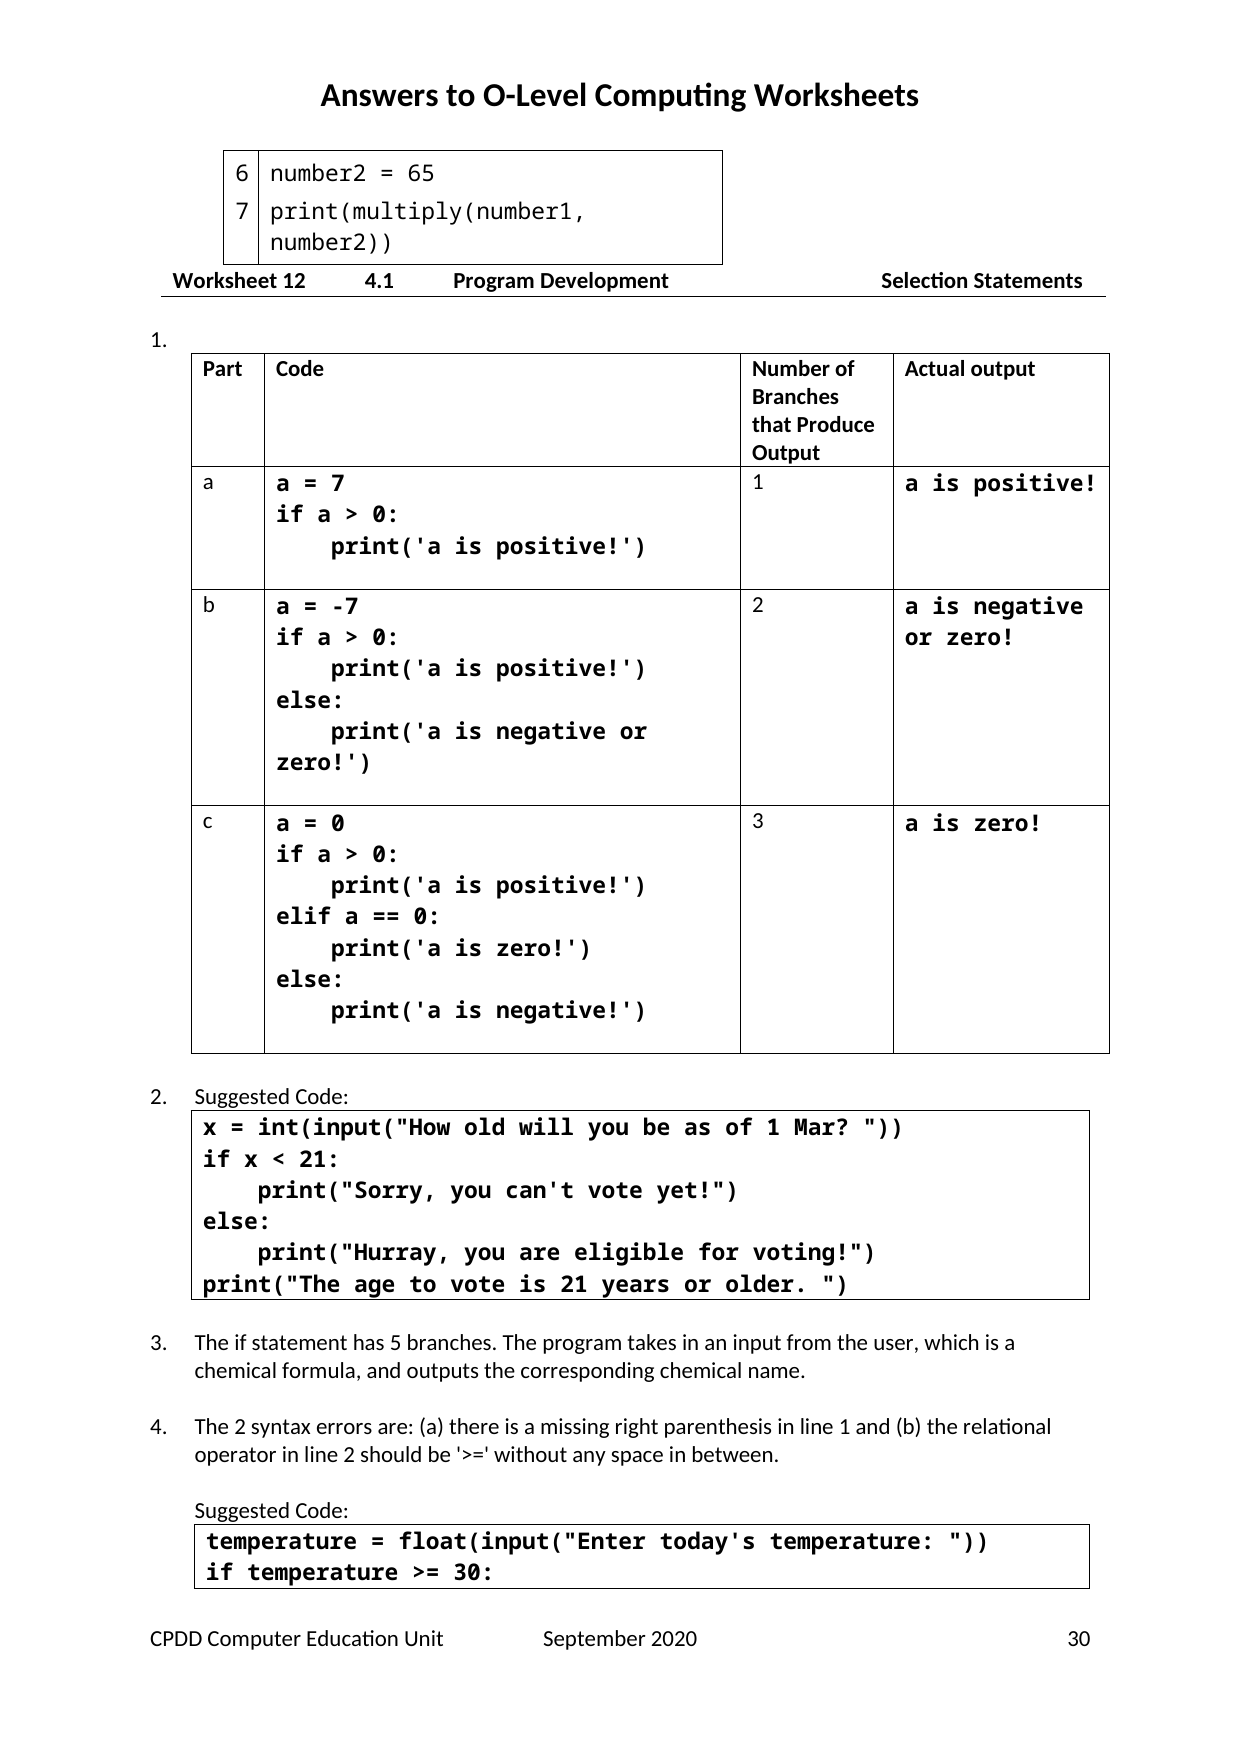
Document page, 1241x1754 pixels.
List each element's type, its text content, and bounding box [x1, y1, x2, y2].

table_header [259, 151, 722, 263]
table_header Selection Statements [870, 265, 1106, 296]
list The if statement has 5 branches. The program takes in an input from the user, which is a chemical formula, and outputs the corresponding chemical name. [150, 1328, 1090, 1384]
table_header x = int(input("How old will you be as of 1 Mar? ")) if x < 21: print("Sorry, you can't vote yet!") else: print("Hurray, you are eligible for voting!") print("The age to vote is 21 years or older. ") [192, 1111, 1089, 1299]
list Suggested Code: [150, 1082, 1090, 1110]
table_header 1 2 3 4 5 6 7 [224, 151, 258, 263]
table_header Actual output [894, 354, 1109, 466]
list The 2 syntax errors are: (a) there is a missing right parenthesis in line 1 and (b) the relational operator in line 2 should be '>=' without any space in between. [150, 1412, 1090, 1468]
table_header Number of Branches that Produce Output [741, 354, 893, 466]
table_cell 1 [741, 467, 893, 589]
table_cell a [192, 467, 264, 589]
table_cell a = 7 if a > 0: print('a is positive!') [265, 467, 740, 589]
table_cell 3 [741, 806, 893, 1053]
list Suggested Code: [194, 1496, 1090, 1524]
table_cell a is positive! [894, 467, 1109, 589]
table_cell a is negative or zero! [894, 590, 1109, 805]
table_header 4.1 [353, 265, 442, 296]
table_cell a = 0 if a > 0: print('a is positive!') elif a == 0: print('a is zero!') else: print('a is negative!') [265, 806, 740, 1053]
table_cell a is zero! [894, 806, 1109, 1053]
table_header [195, 1525, 1089, 1588]
table_cell b [192, 590, 264, 805]
table_header Program Development [442, 265, 870, 296]
table_header Code [265, 354, 740, 466]
table_cell 2 [741, 590, 893, 805]
table_header Worksheet 12 [161, 265, 353, 296]
table_cell c [192, 806, 264, 1053]
table_header Part [192, 354, 264, 466]
table_cell a = -7 if a > 0: print('a is positive!') else: print('a is negative or zero!') [265, 590, 740, 805]
